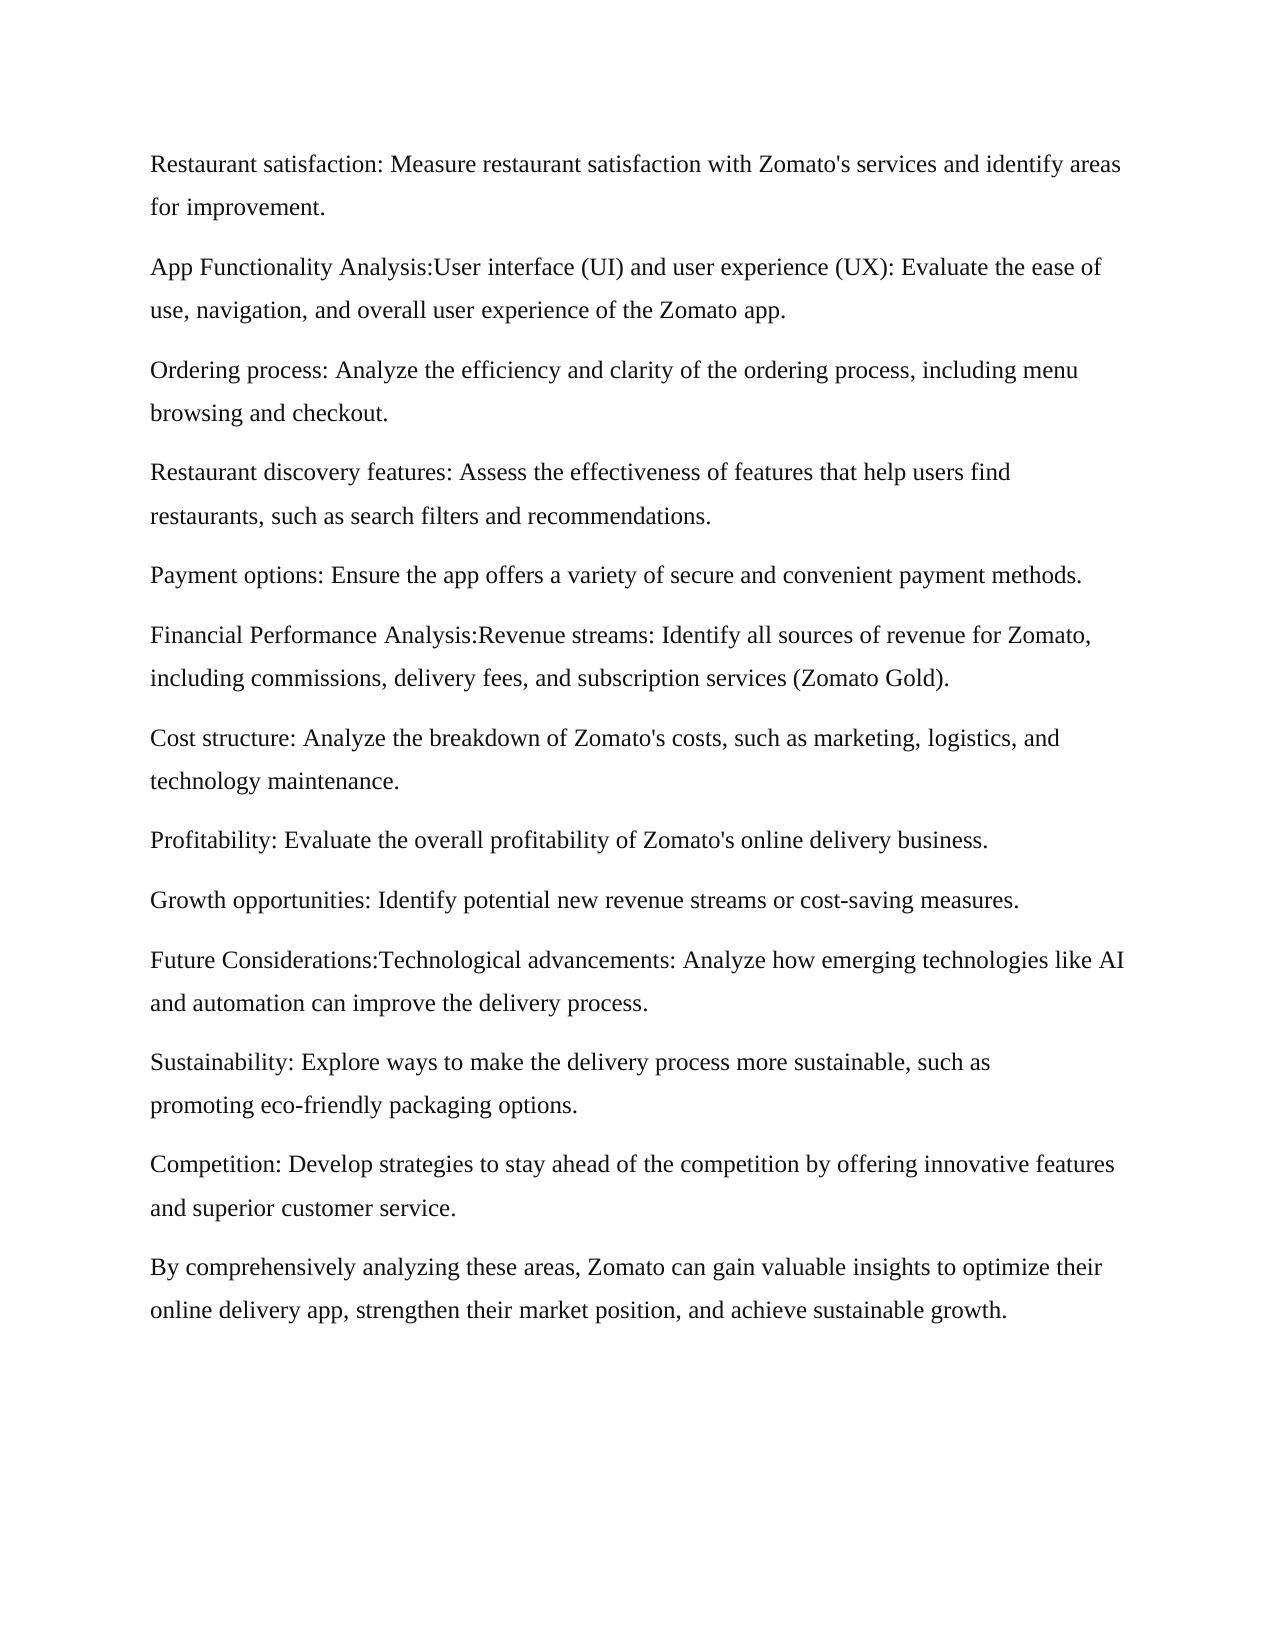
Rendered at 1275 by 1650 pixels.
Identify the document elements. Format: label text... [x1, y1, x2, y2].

text Competition: Develop strategies to stay ahead of the competition by offering innovative features and superior customer service. [150, 1149, 1117, 1222]
text Ordering process: Analyze the efficiency and clarity of the ordering process, including menu browsing and checkout. [150, 355, 1122, 427]
text Financial Performance Analysis:Revenue streams: Identify all sources of revenue for Zomato, including commissions, delivery fees, and subscription services (Zomato Gold). [150, 620, 1122, 692]
text Future Considerations:Technological advancements: Analyze how emerging technologies like AI and automation can improve the delivery process. [150, 945, 1125, 1017]
text Restaurant discovery features: Assess the effectiveness of features that help users find restaurants, such as search filters and recommendations. [150, 457, 1109, 530]
text Sustainability: Explore ways to make the delivery process more sustainable, such as promoting eco-friendly packaging options. [150, 1047, 1099, 1119]
text Profitability: Evaluate the overall profitability of Zomato's online delivery business. Growth opportunities: Identify potential new revenue streams or cost-saving measures. [150, 826, 1052, 914]
text Restaurant satisfaction: Measure restaurant satisfaction with Zomato's services and identify areas for improvement. [150, 149, 1122, 221]
text App Functionality Analysis:User interface (UI) and user experience (UX): Evaluate the ease of use, navigation, and overall user experience of the Zomato app. [150, 252, 1122, 324]
text Payment options: Ensure the app offers a variety of secure and convenient payment methods. [150, 560, 1135, 589]
text Cost structure: Analyze the breakdown of Zomato's costs, such as marketing, logistics, and technology maintenance. [150, 723, 1122, 795]
text By comprehensively analyzing these areas, Zomato can gain valuable insights to optimize their online delivery app, strengthen their market position, and achieve sustainable growth. [150, 1252, 1135, 1324]
